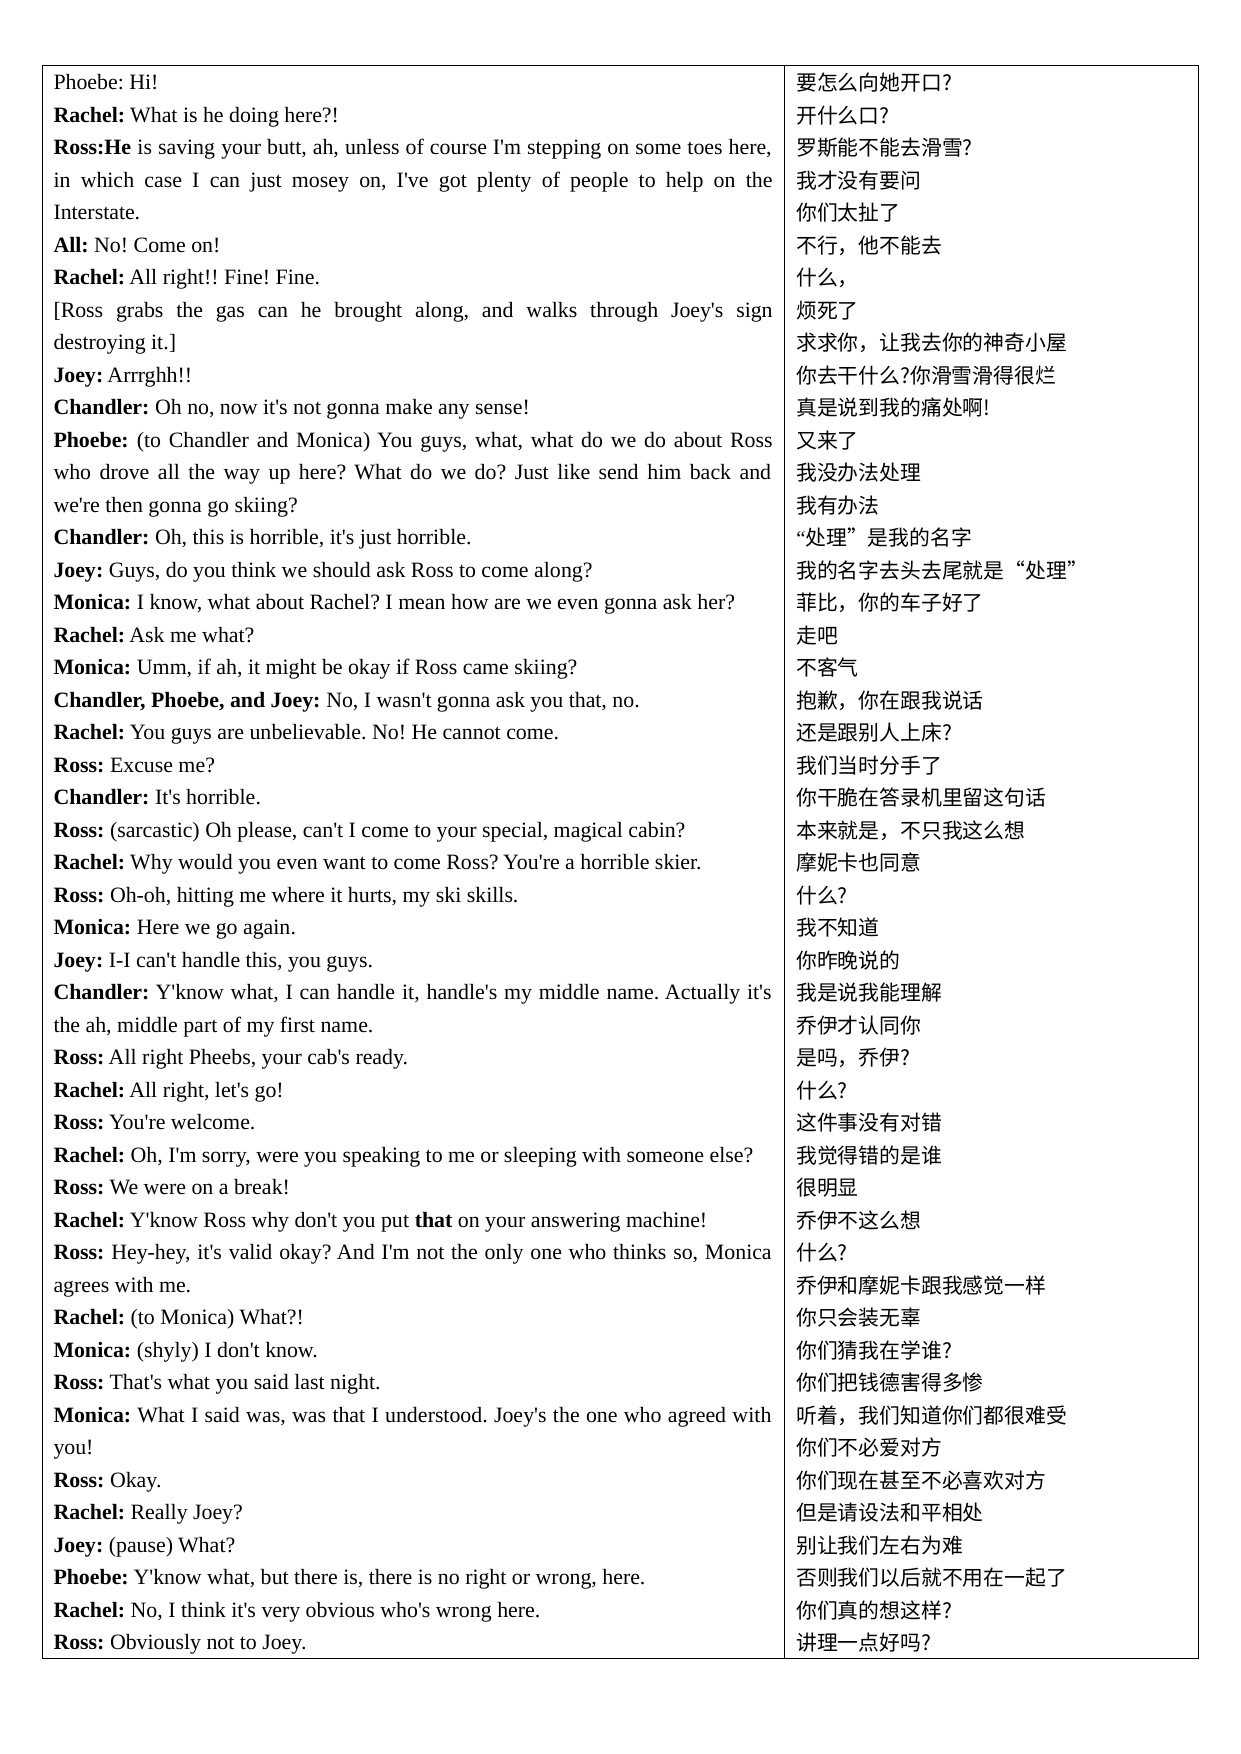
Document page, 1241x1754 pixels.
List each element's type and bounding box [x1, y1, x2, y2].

table_header [43, 66, 784, 1658]
table_header [785, 66, 1198, 1658]
